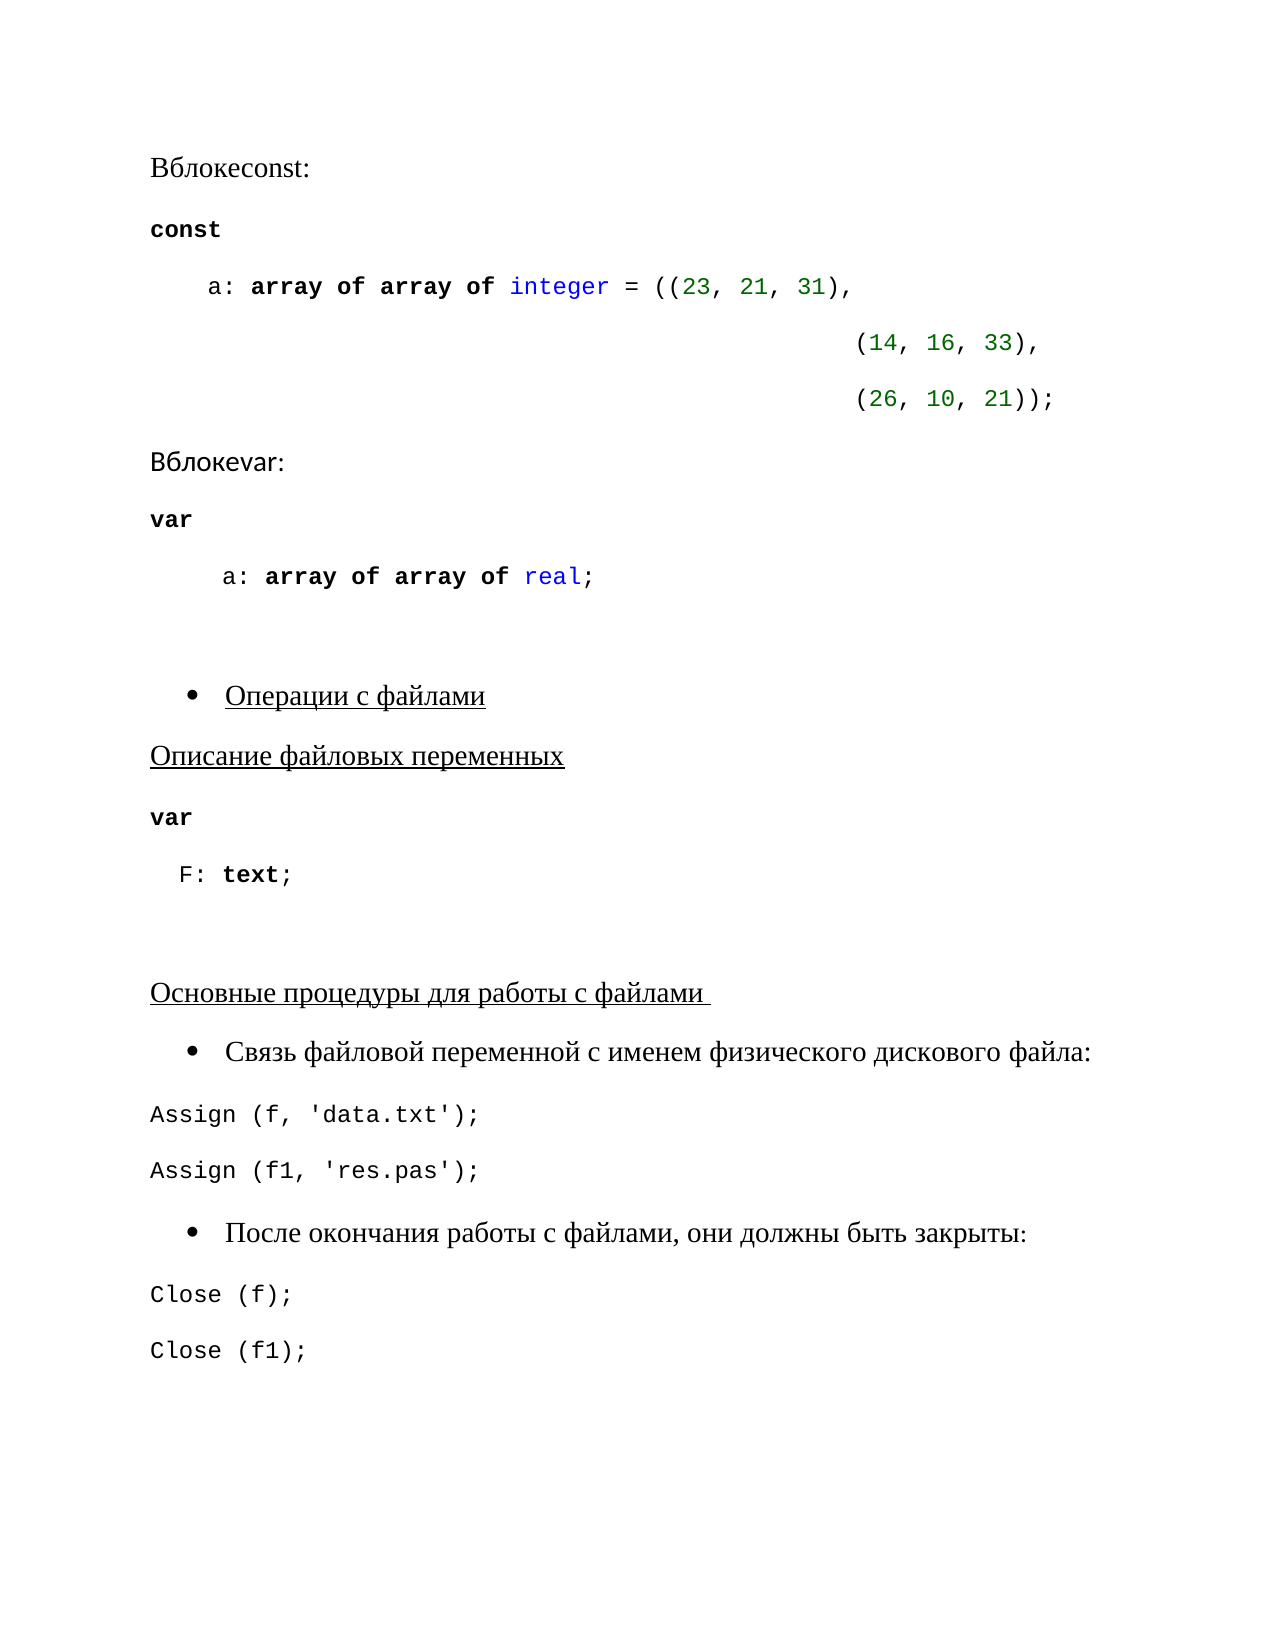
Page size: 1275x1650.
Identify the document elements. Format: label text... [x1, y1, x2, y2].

text Основные процедуры для работы с файлами [150, 975, 1125, 1008]
list Связь файловой переменной с именем физического дискового файла: [187, 1034, 1125, 1068]
text a: array of array of integer = ((23, 21, 31), [150, 274, 1125, 301]
text var [150, 806, 1125, 833]
list Операции с файлами [187, 678, 1125, 712]
text Assign (f1, 'res.pas'); [150, 1158, 1125, 1186]
text Close (f); [150, 1283, 1125, 1310]
text Вблокеconst: [150, 150, 1125, 183]
text const [150, 218, 1125, 245]
text Описание файловых переменных [150, 738, 1125, 772]
text Assign (f, 'data.txt'); [150, 1102, 1125, 1129]
text F: text; [150, 862, 1125, 889]
text Вблокеvar: [150, 443, 1125, 479]
text (14, 16, 33), [150, 330, 1125, 358]
text a: array of array of real; [150, 564, 1125, 591]
list После окончания работы с файлами, они должны быть закрыты: [187, 1215, 1125, 1248]
text Close (f1); [150, 1339, 1125, 1366]
text (26, 10, 21)); [150, 387, 1125, 414]
text var [150, 508, 1125, 535]
